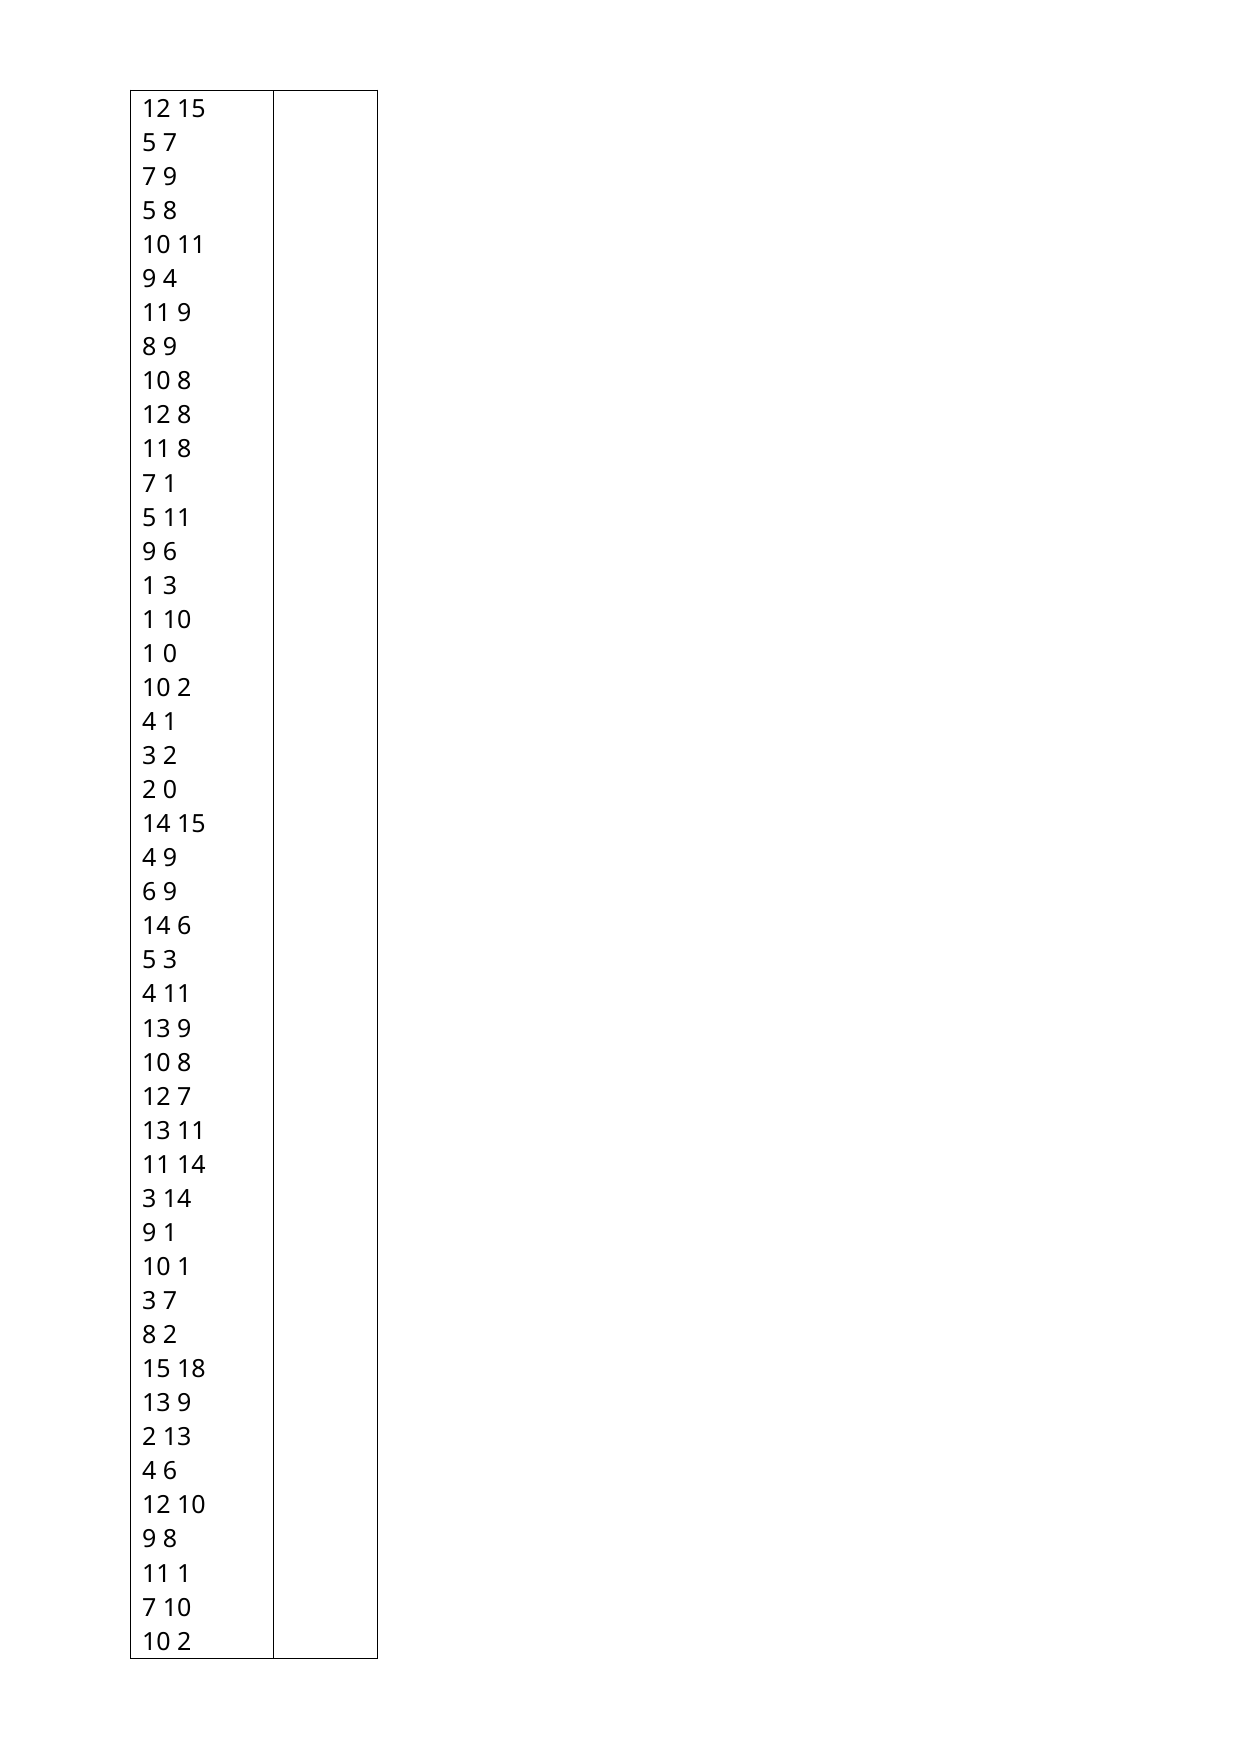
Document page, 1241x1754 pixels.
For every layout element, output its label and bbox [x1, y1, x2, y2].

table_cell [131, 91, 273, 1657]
table_cell [274, 91, 377, 1657]
